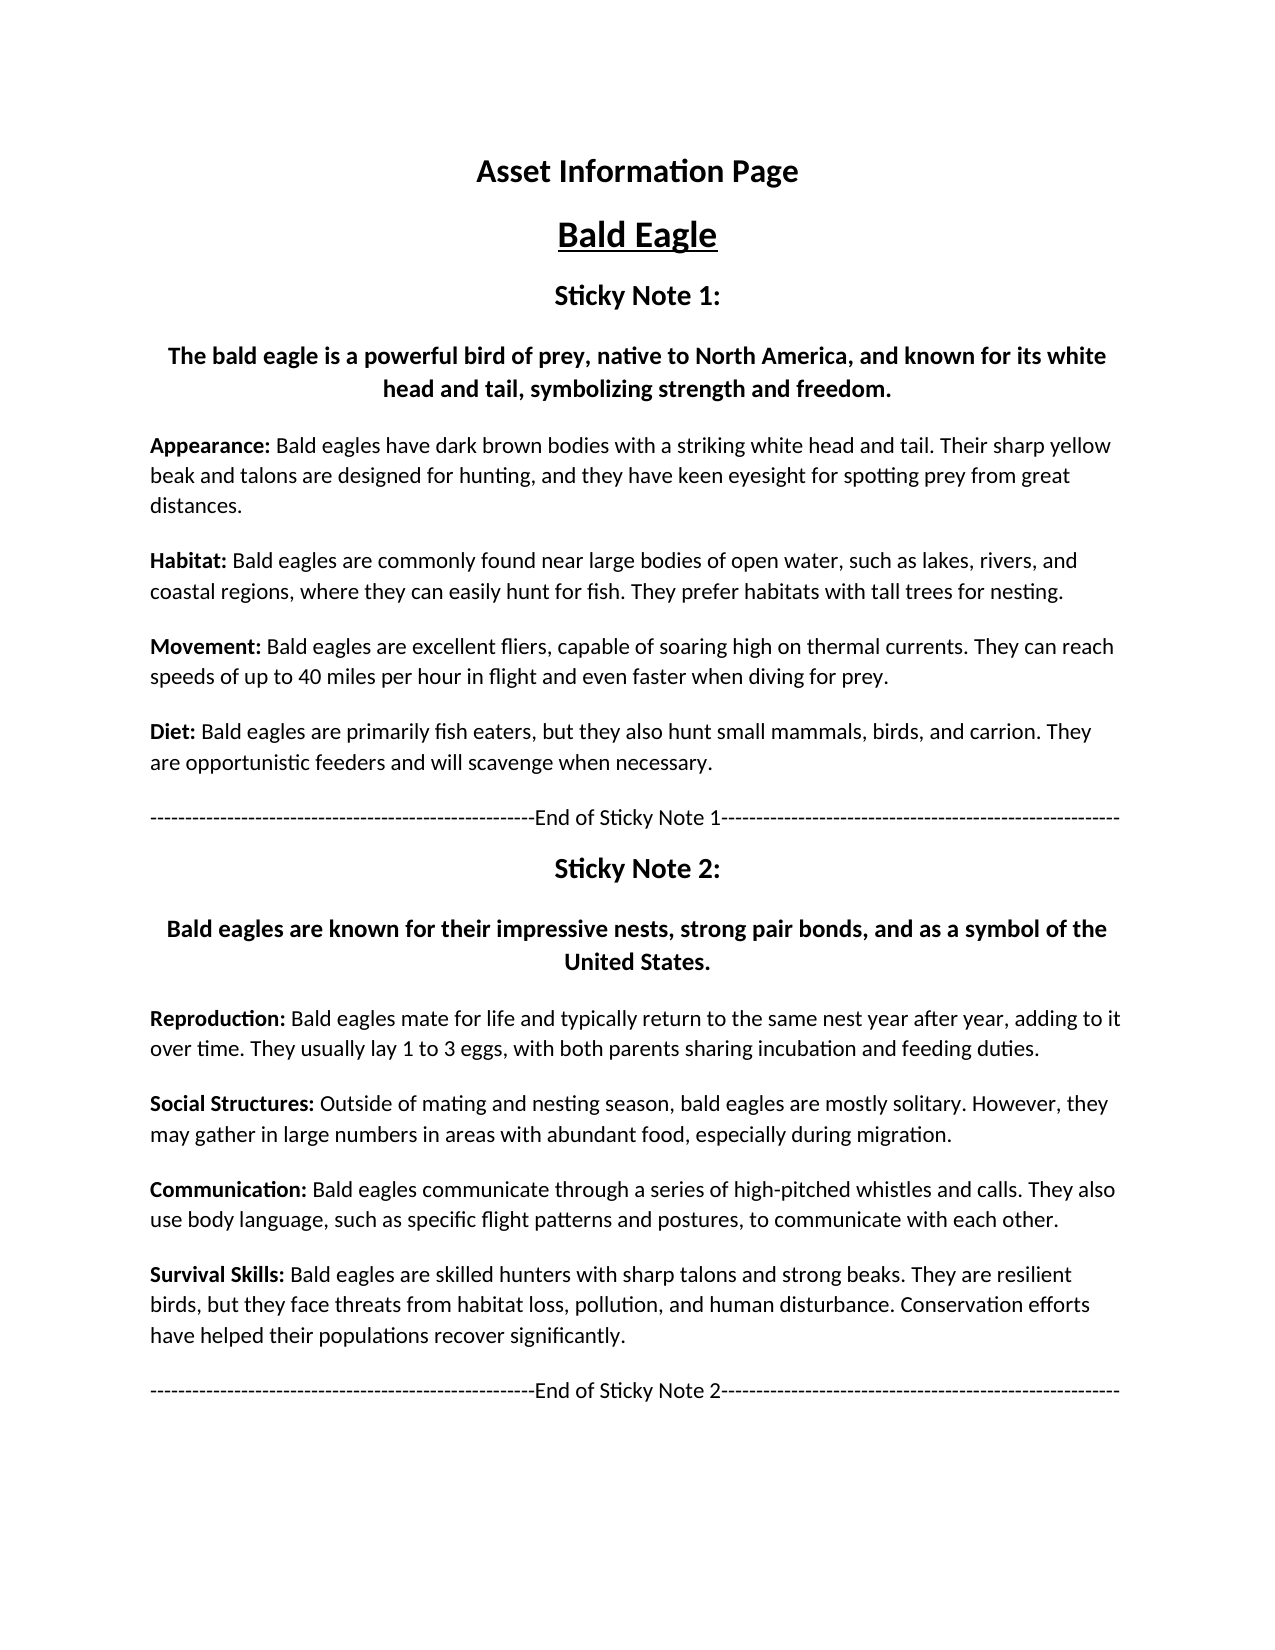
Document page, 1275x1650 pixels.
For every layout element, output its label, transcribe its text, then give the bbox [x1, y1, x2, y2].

text The bald eagle is a powerful bird of prey, native to North America, and known for its white head and tail, symbolizing strength and freedom. [150, 340, 1125, 404]
text Movement: Bald eagles are excellent fliers, capable of soaring high on thermal currents. They can reach speeds of up to 40 miles per hour in flight and even faster when diving for prey. [150, 632, 1125, 690]
text Appearance: Bald eagles have dark brown bodies with a striking white head and tail. Their sharp yellow beak and talons are designed for hunting, and they have keen eyesight for spotting prey from great distances. [150, 431, 1125, 519]
text Diet: Bald eagles are primarily fish eaters, but they also hunt small mammals, birds, and carrion. They are opportunistic feeders and will scavenge when necessary. [150, 717, 1125, 776]
text Bald eagles are known for their impressive nests, strong pair bonds, and as a symbol of the United States. [150, 913, 1125, 977]
text Social Structures: Outside of mating and nesting season, bald eagles are mostly solitary. However, they may gather in large numbers in areas with abundant food, especially during migration. [150, 1089, 1125, 1148]
text Habitat: Bald eagles are commonly found near large bodies of open water, such as lakes, rivers, and coastal regions, where they can easily hunt for fish. They prefer habitats with tall trees for nesting. [150, 547, 1125, 605]
text Asset Information Page [150, 150, 1125, 191]
text -------------------------------------------------------End of Sticky Note 2--------------------------------------------------------- [150, 1376, 1125, 1404]
text Sticky Note 2: [150, 850, 1125, 885]
text Communication: Bald eagles communicate through a series of high-pitched whistles and calls. They also use body language, such as specific flight patterns and postures, to communicate with each other. [150, 1175, 1125, 1233]
text Survival Skills: Bald eagles are skilled hunters with sharp talons and strong beaks. They are resilient birds, but they face threats from habitat loss, pollution, and human disturbance. Conservation efforts have helped their populations recover significantly. [150, 1260, 1125, 1349]
text Sticky Note 1: [150, 277, 1125, 312]
text Bald Eagle [150, 211, 1125, 256]
text -------------------------------------------------------End of Sticky Note 1--------------------------------------------------------- [150, 803, 1125, 831]
text Reproduction: Bald eagles mate for life and typically return to the same nest year after year, adding to it over time. They usually lay 1 to 3 eggs, with both parents sharing incubation and feeding duties. [150, 1004, 1125, 1062]
